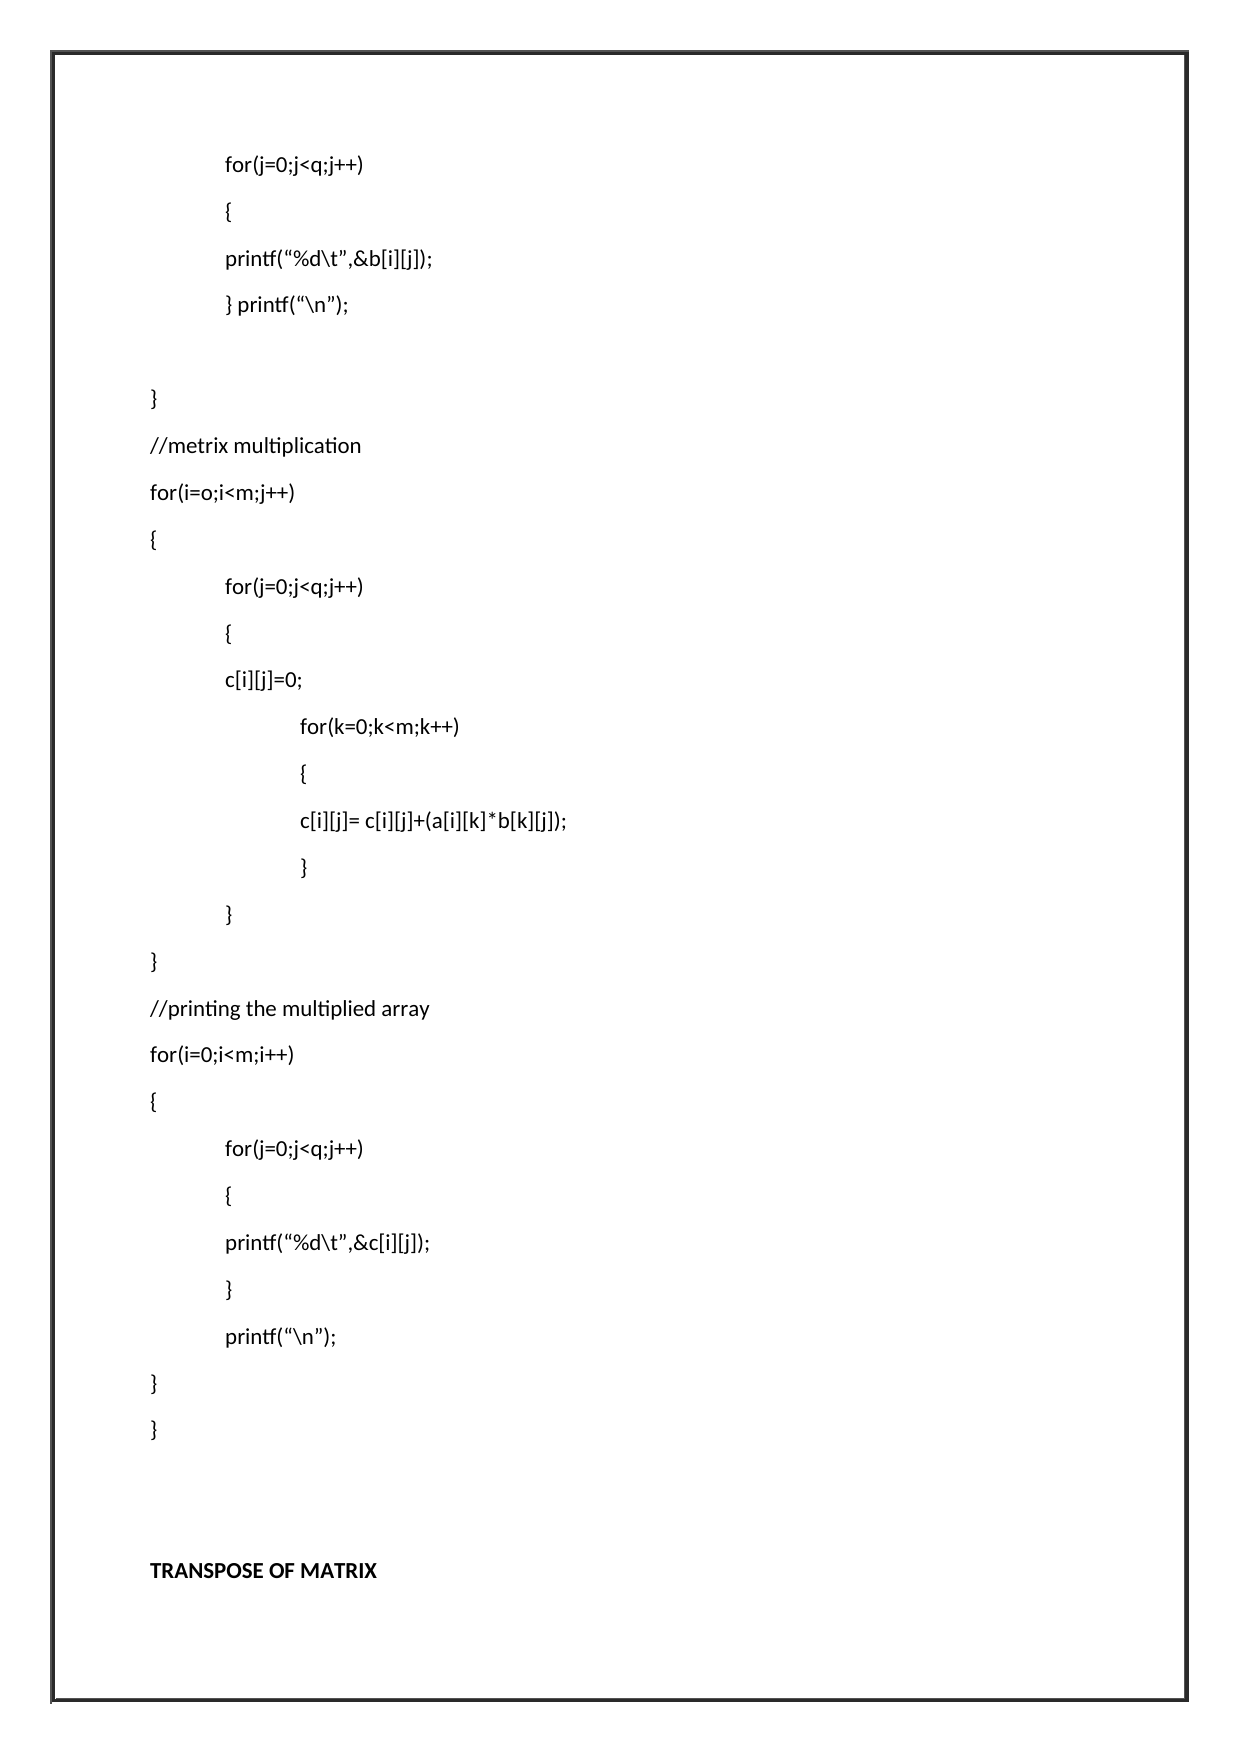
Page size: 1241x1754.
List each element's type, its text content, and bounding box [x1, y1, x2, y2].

text } printf(“\n”); [150, 291, 1090, 319]
text printf(“%d\t”,&b[i][j]); [150, 244, 1090, 272]
text c[i][j]= c[i][j]+(a[i][k]*b[k][j]); [150, 806, 1090, 834]
text { [150, 1087, 1090, 1116]
text for(j=0;j<q;j++) [150, 1134, 1090, 1162]
text for(i=0;i<m;i++) [150, 1041, 1090, 1069]
text TRANSPOSE OF MATRIX [150, 1556, 1090, 1584]
text printf(“\n”); [150, 1322, 1090, 1350]
text for(j=0;j<q;j++) [150, 572, 1090, 600]
text for(j=0;j<q;j++) [150, 150, 1090, 178]
text printf(“%d\t”,&c[i][j]); [150, 1228, 1090, 1256]
text c[i][j]=0; [150, 666, 1090, 694]
text for(i=o;i<m;j++) [150, 478, 1090, 506]
text } [150, 1369, 1090, 1397]
text //metrix multiplication [150, 431, 1090, 459]
text } [150, 1416, 1090, 1444]
text { [150, 197, 1090, 225]
text { [150, 525, 1090, 553]
text { [150, 1181, 1090, 1209]
text } [150, 1275, 1090, 1303]
text { [150, 619, 1090, 647]
text for(k=0;k<m;k++) [150, 712, 1090, 741]
text } [150, 853, 1090, 881]
text //printing the multiplied array [150, 994, 1090, 1022]
text } [150, 900, 1090, 928]
text { [150, 759, 1090, 787]
text } [150, 947, 1090, 975]
text } [150, 384, 1090, 412]
